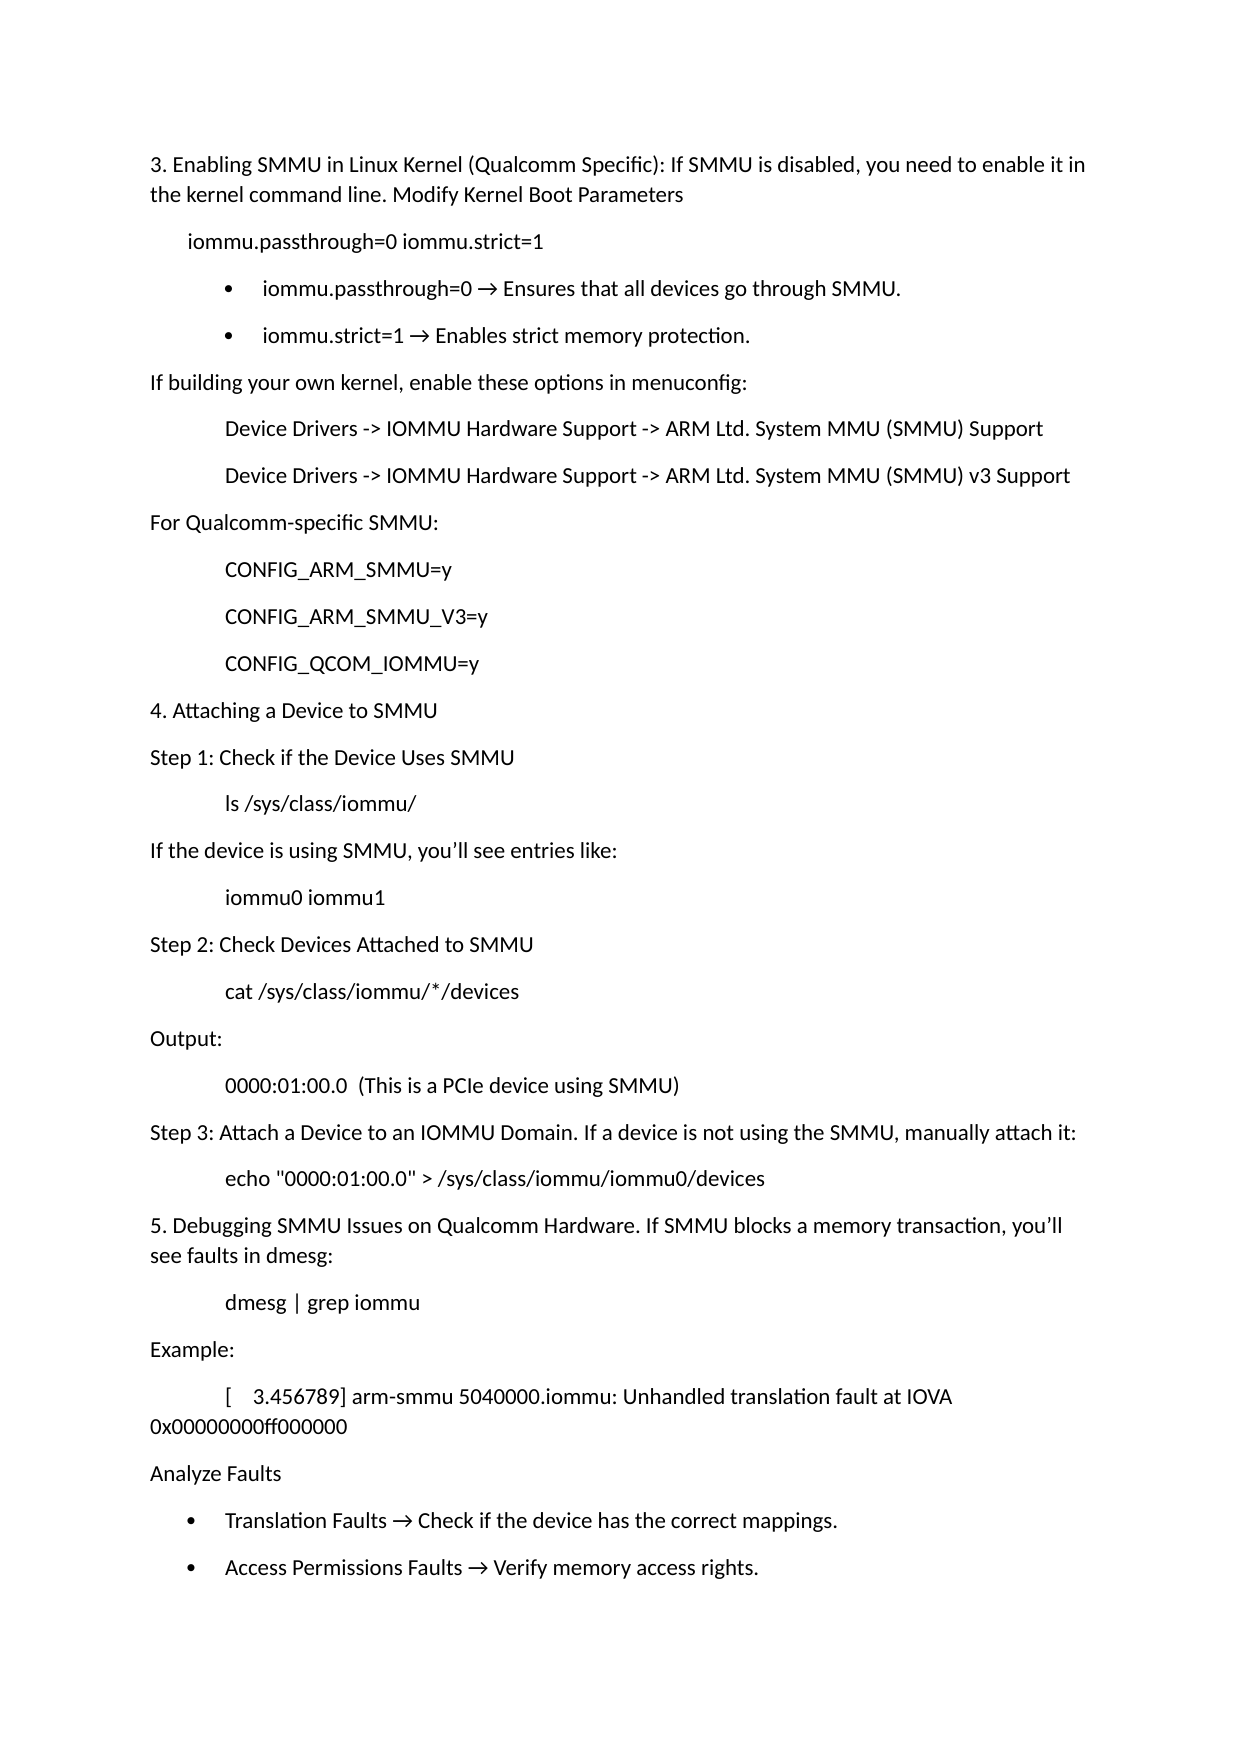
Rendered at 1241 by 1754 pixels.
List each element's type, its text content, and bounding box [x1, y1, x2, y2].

text Device Drivers -> IOMMU Hardware Support -> ARM Ltd. System MMU (SMMU) Support [225, 414, 1090, 443]
list Translation Faults → Check if the device has the correct mappings. [187, 1506, 1090, 1534]
text Output: [150, 1024, 1090, 1052]
list Access Permissions Faults → Verify memory access rights. [187, 1553, 1090, 1581]
text If building your own kernel, enable these options in menuconfig: [150, 368, 1090, 396]
list iommu.passthrough=0 → Ensures that all devices go through SMMU. [225, 274, 1090, 302]
text Step 1: Check if the Device Uses SMMU [150, 743, 1090, 771]
text ls /sys/class/iommu/ [150, 789, 1090, 818]
text For Qualcomm-specific SMMU: [150, 508, 1090, 536]
text Step 3: Attach a Device to an IOMMU Domain. If a device is not using the SMMU, manually attach it: [150, 1118, 1090, 1146]
text cat /sys/class/iommu/*/devices [150, 977, 1090, 1005]
text iommu0 iommu1 [150, 883, 1090, 911]
text 4. Attaching a Device to SMMU [150, 696, 1090, 724]
text Device Drivers -> IOMMU Hardware Support -> ARM Ltd. System MMU (SMMU) v3 Support [225, 461, 1090, 489]
text Step 2: Check Devices Attached to SMMU [150, 930, 1090, 958]
text echo "0000:01:00.0" > /sys/class/iommu/iommu0/devices [150, 1164, 1090, 1193]
text CONFIG_ARM_SMMU=y [225, 555, 1090, 583]
text 3. Enabling SMMU in Linux Kernel (Qualcomm Specific): If SMMU is disabled, you need to enable it in the kernel command line. Modify Kernel Boot Parameters [150, 150, 1090, 208]
text dmesg | grep iommu [150, 1288, 1090, 1317]
text CONFIG_ARM_SMMU_V3=y [225, 602, 1090, 630]
text 0000:01:00.0 (This is a PCIe device using SMMU) [150, 1071, 1090, 1099]
text 5. Debugging SMMU Issues on Qualcomm Hardware. If SMMU blocks a memory transaction, you’ll see faults in dmesg: [150, 1211, 1090, 1270]
list iommu.strict=1 → Enables strict memory protection. [225, 321, 1090, 349]
text [ 3.456789] arm-smmu 5040000.iommu: Unhandled translation fault at IOVA 0x00000000ff000000 [150, 1382, 1090, 1441]
text Example: [150, 1335, 1090, 1363]
text If the device is using SMMU, you’ll see entries like: [150, 836, 1090, 864]
text CONFIG_QCOM_IOMMU=y [225, 649, 1090, 677]
text Analyze Faults [150, 1459, 1090, 1487]
text iommu.passthrough=0 iommu.strict=1 [187, 227, 1090, 255]
